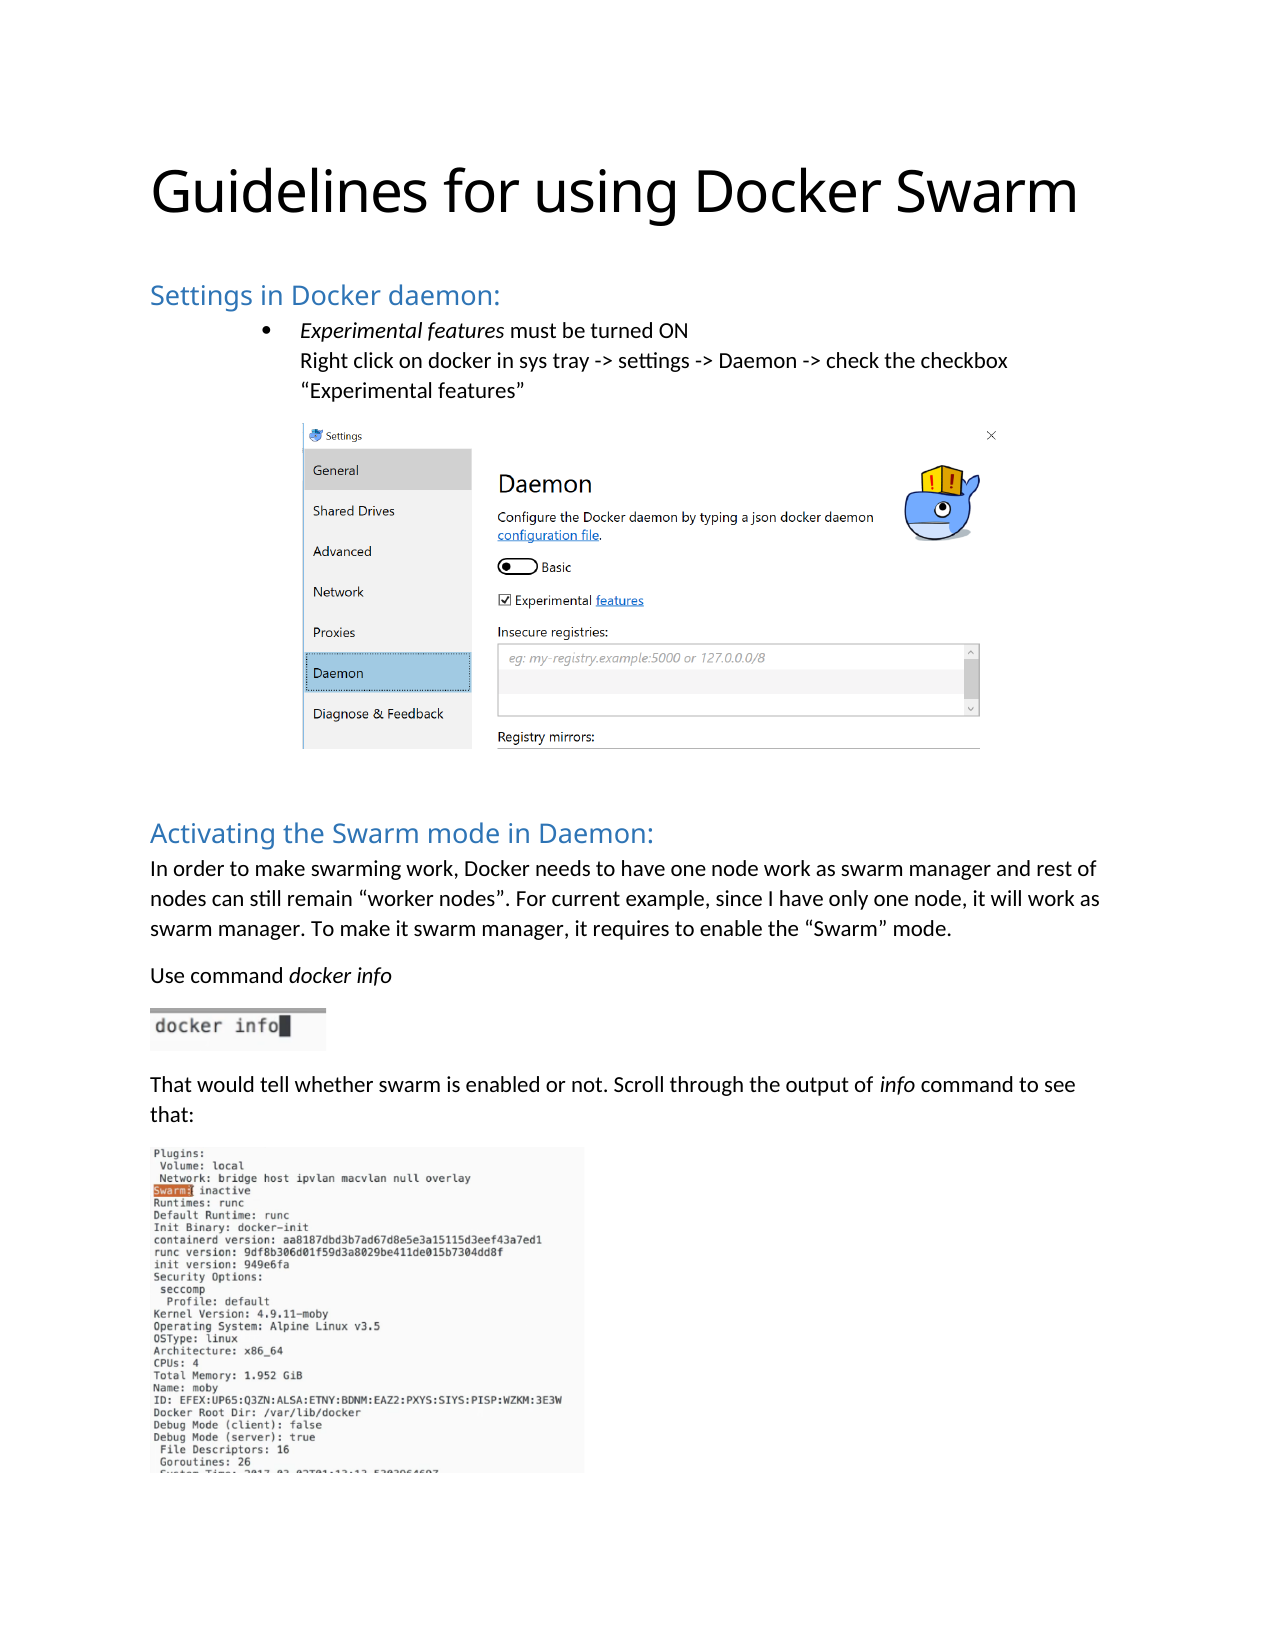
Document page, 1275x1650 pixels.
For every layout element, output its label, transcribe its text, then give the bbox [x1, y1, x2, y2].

list Experimental features must be turned ON [262, 316, 1125, 344]
picture [150, 1147, 585, 1473]
text In order to make swarming work, Docker needs to have one node work as swarm manager and rest of nodes can still remain “worker nodes”. For current example, since I have only one node, it will work as swarm manager. To make it swarm manager, it requires to enable the “Swarm” mode. [150, 854, 1125, 943]
subtitle Activating the Swarm mode in Daemon: [150, 814, 1125, 851]
subtitle Settings in Docker daemon: [150, 276, 1125, 313]
title Guidelines for using Docker Swarm [150, 150, 1125, 229]
text That would tell whether swarm is enabled or not. Scroll through the output of info command to see that: [150, 1070, 1125, 1128]
list Right click on docker in sys tray -> settings -> Daemon -> check the checkbox “Experimental features” [300, 346, 1125, 404]
text Use command docker info [150, 961, 1125, 989]
